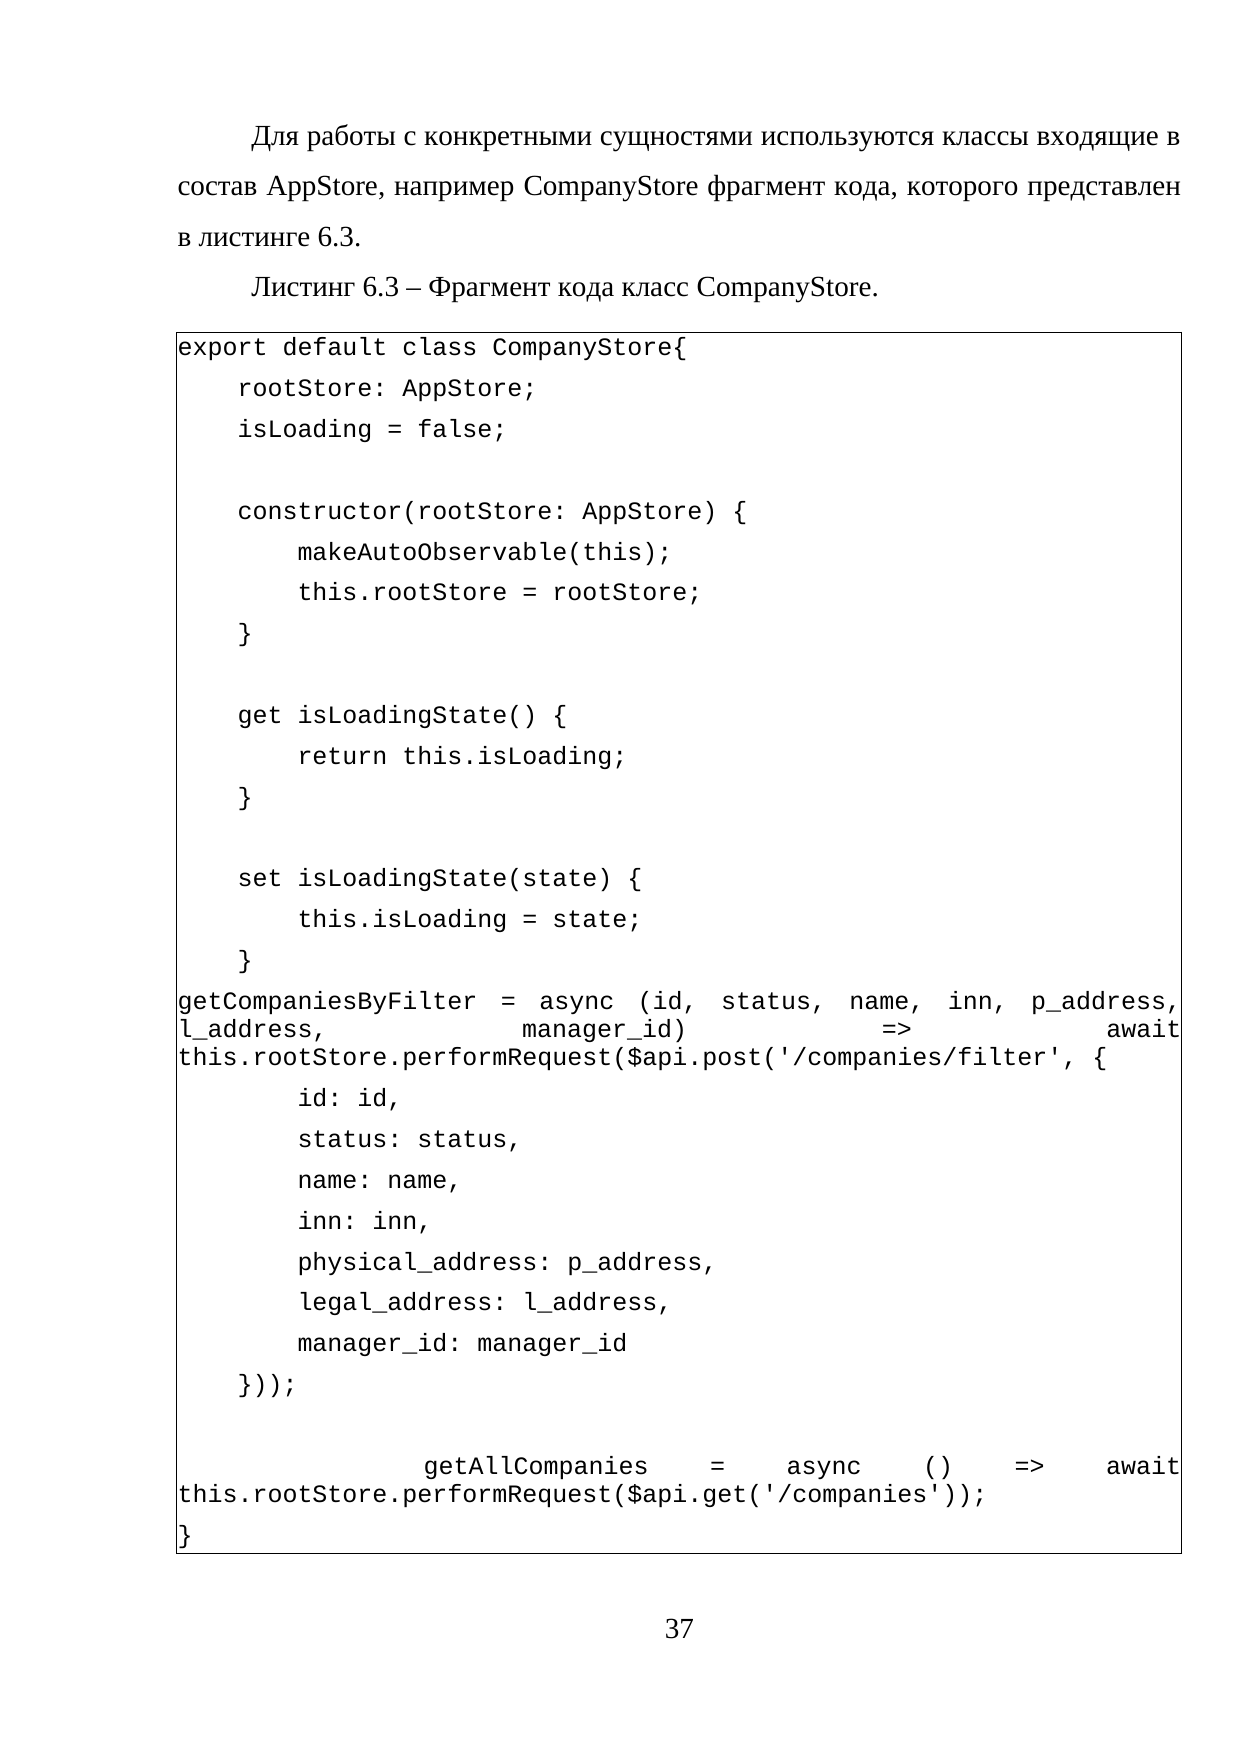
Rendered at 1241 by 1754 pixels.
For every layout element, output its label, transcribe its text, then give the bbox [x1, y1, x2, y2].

text getAllCompanies = async () => await this.rootStore.performRequest($api.get('/companies')); [177, 1450, 1181, 1510]
text physical_address: p_address, [177, 1246, 1181, 1277]
text getCompaniesByFilter = async (id, status, name, inn, p_address, l_address, manager_id) => await this.rootStore.performRequest($api.post('/companies/filter', { [177, 985, 1181, 1073]
text })); [177, 1368, 1181, 1400]
text } [177, 618, 1181, 649]
text set isLoadingState(state) { [177, 863, 1181, 894]
text status: status, [177, 1123, 1181, 1155]
text rootStore: AppStore; [177, 373, 1181, 404]
text export default class CompanyStore{ [177, 333, 1181, 363]
text return this.isLoading; [177, 740, 1181, 772]
text legal_address: l_address, [177, 1287, 1181, 1318]
text this.isLoading = state; [177, 903, 1181, 935]
text constructor(rootStore: AppStore) { [177, 495, 1181, 527]
text Для работы с конкретными сущностями используются классы входящие в состав AppStore, например CompanyStore фрагмент кода, которого представлен в листинге 6.3. [177, 118, 1181, 252]
text inn: inn, [177, 1205, 1181, 1237]
text manager_id: manager_id [177, 1328, 1181, 1359]
text } [177, 781, 1181, 812]
text id: id, [177, 1083, 1181, 1114]
text makeAutoObservable(this); [177, 536, 1181, 567]
text isLoading = false; [177, 413, 1181, 445]
text get isLoadingState() { [177, 699, 1181, 731]
text } [177, 1519, 1181, 1553]
text this.rootStore = rootStore; [177, 577, 1181, 608]
text name: name, [177, 1164, 1181, 1196]
text } [177, 944, 1181, 976]
text Листинг 6.3 – Фрагмент кода класс CompanyStore. [177, 269, 1181, 303]
